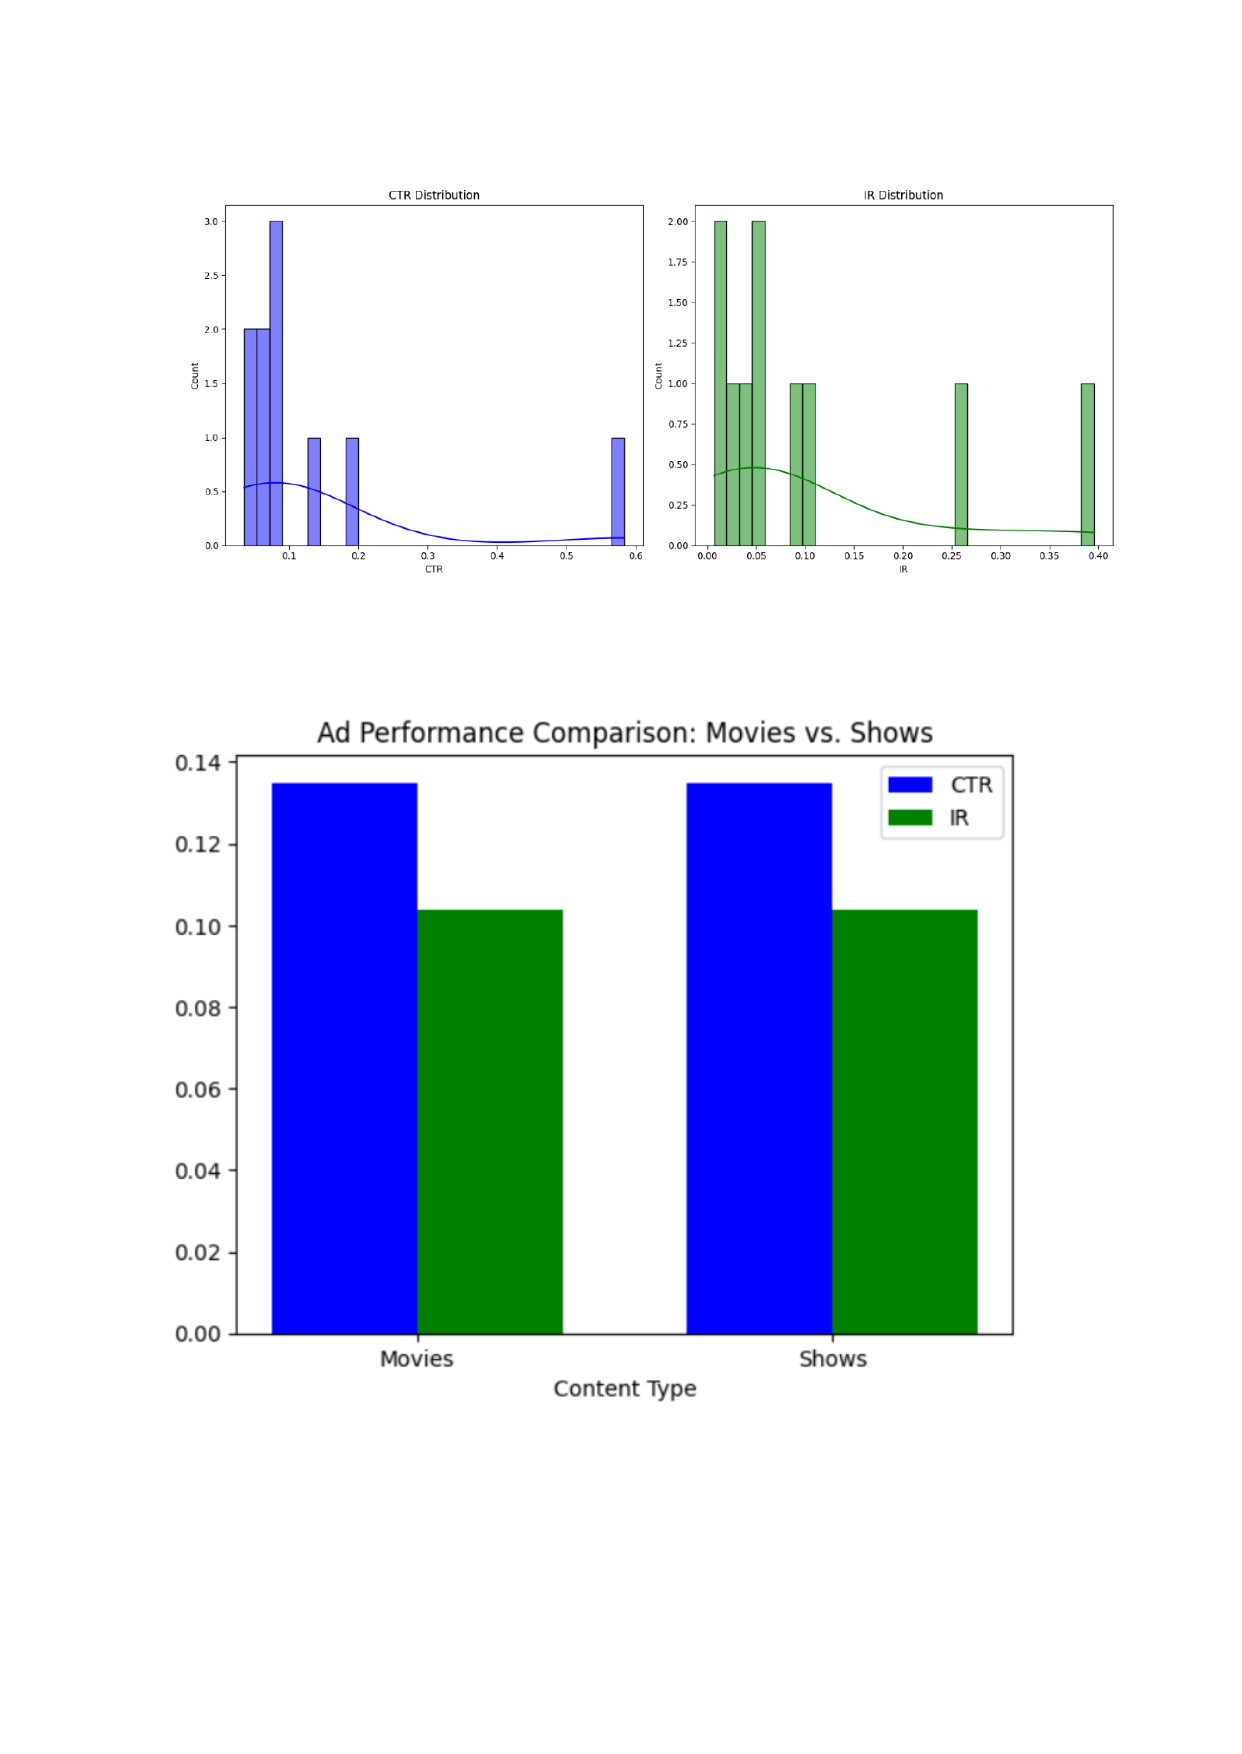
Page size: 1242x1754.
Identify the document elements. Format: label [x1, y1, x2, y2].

picture [139, 675, 1078, 1433]
picture [177, 177, 1140, 591]
